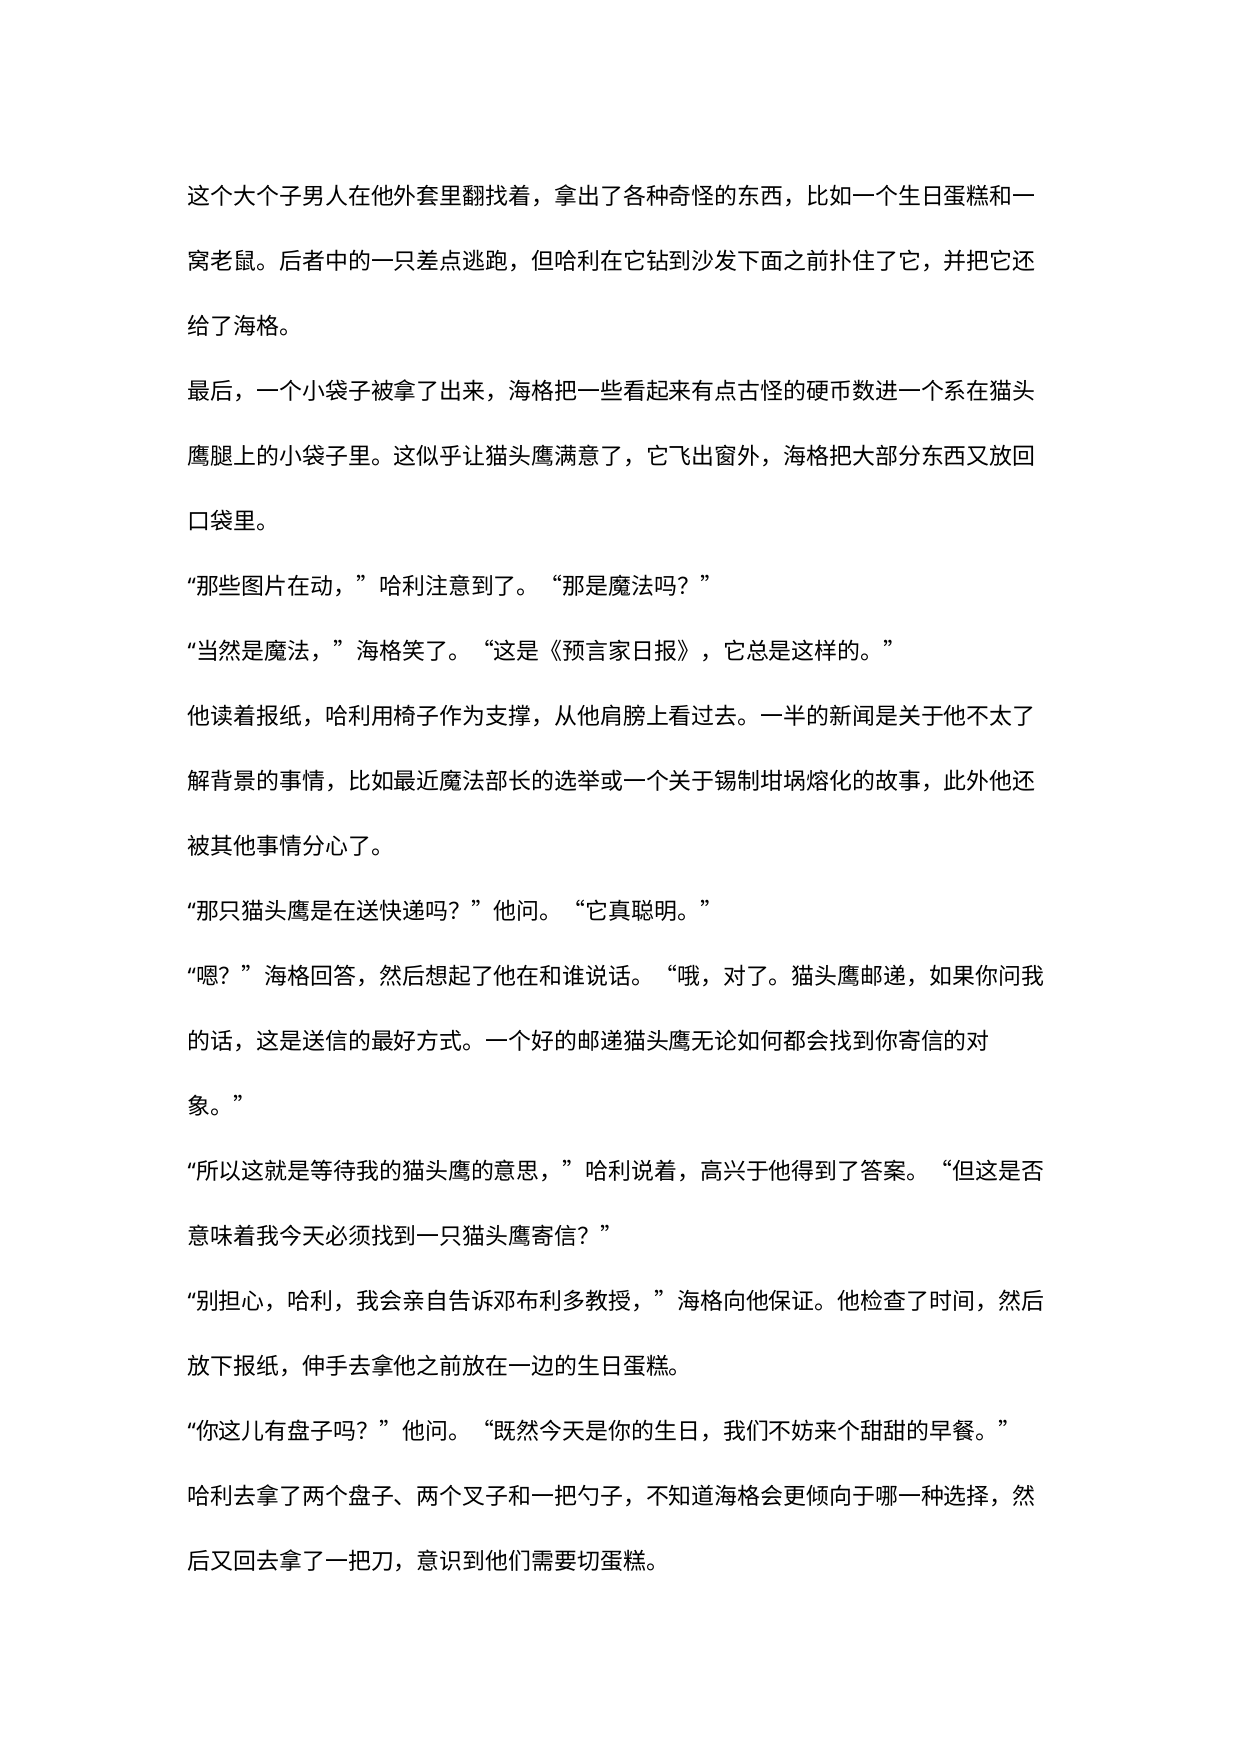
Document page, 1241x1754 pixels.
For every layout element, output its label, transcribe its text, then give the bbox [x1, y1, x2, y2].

text 哈利去拿了两个盘子、两个叉子和一把勺子，不知道海格会更倾向于哪一种选择，然后又回去拿了一把刀，意识到他们需要切蛋糕。 [187, 1462, 1053, 1592]
text 这个大个子男人在他外套里翻找着，拿出了各种奇怪的东西，比如一个生日蛋糕和一窝老鼠。后者中的一只差点逃跑，但哈利在它钻到沙发下面之前扑住了它，并把它还给了海格。 [187, 162, 1053, 357]
text “那些图片在动，”哈利注意到了。“那是魔法吗？” [187, 552, 1053, 617]
text 最后，一个小袋子被拿了出来，海格把一些看起来有点古怪的硬币数进一个系在猫头鹰腿上的小袋子里。这似乎让猫头鹰满意了，它飞出窗外，海格把大部分东西又放回口袋里。 [187, 357, 1053, 552]
text “你这儿有盘子吗？”他问。“既然今天是你的生日，我们不妨来个甜甜的早餐。” [187, 1397, 1053, 1462]
text 他读着报纸，哈利用椅子作为支撑，从他肩膀上看过去。一半的新闻是关于他不太了解背景的事情，比如最近魔法部长的选举或一个关于锡制坩埚熔化的故事，此外他还被其他事情分心了。 [187, 682, 1053, 877]
text “别担心，哈利，我会亲自告诉邓布利多教授，”海格向他保证。他检查了时间，然后放下报纸，伸手去拿他之前放在一边的生日蛋糕。 [187, 1267, 1053, 1397]
text “当然是魔法，”海格笑了。“这是《预言家日报》，它总是这样的。” [187, 617, 1053, 682]
text “那只猫头鹰是在送快递吗？”他问。“它真聪明。” [187, 877, 1053, 942]
text “嗯？”海格回答，然后想起了他在和谁说话。“哦，对了。猫头鹰邮递，如果你问我的话，这是送信的最好方式。一个好的邮递猫头鹰无论如何都会找到你寄信的对象。” [187, 942, 1053, 1137]
text “所以这就是等待我的猫头鹰的意思，”哈利说着，高兴于他得到了答案。“但这是否意味着我今天必须找到一只猫头鹰寄信？” [187, 1137, 1053, 1267]
